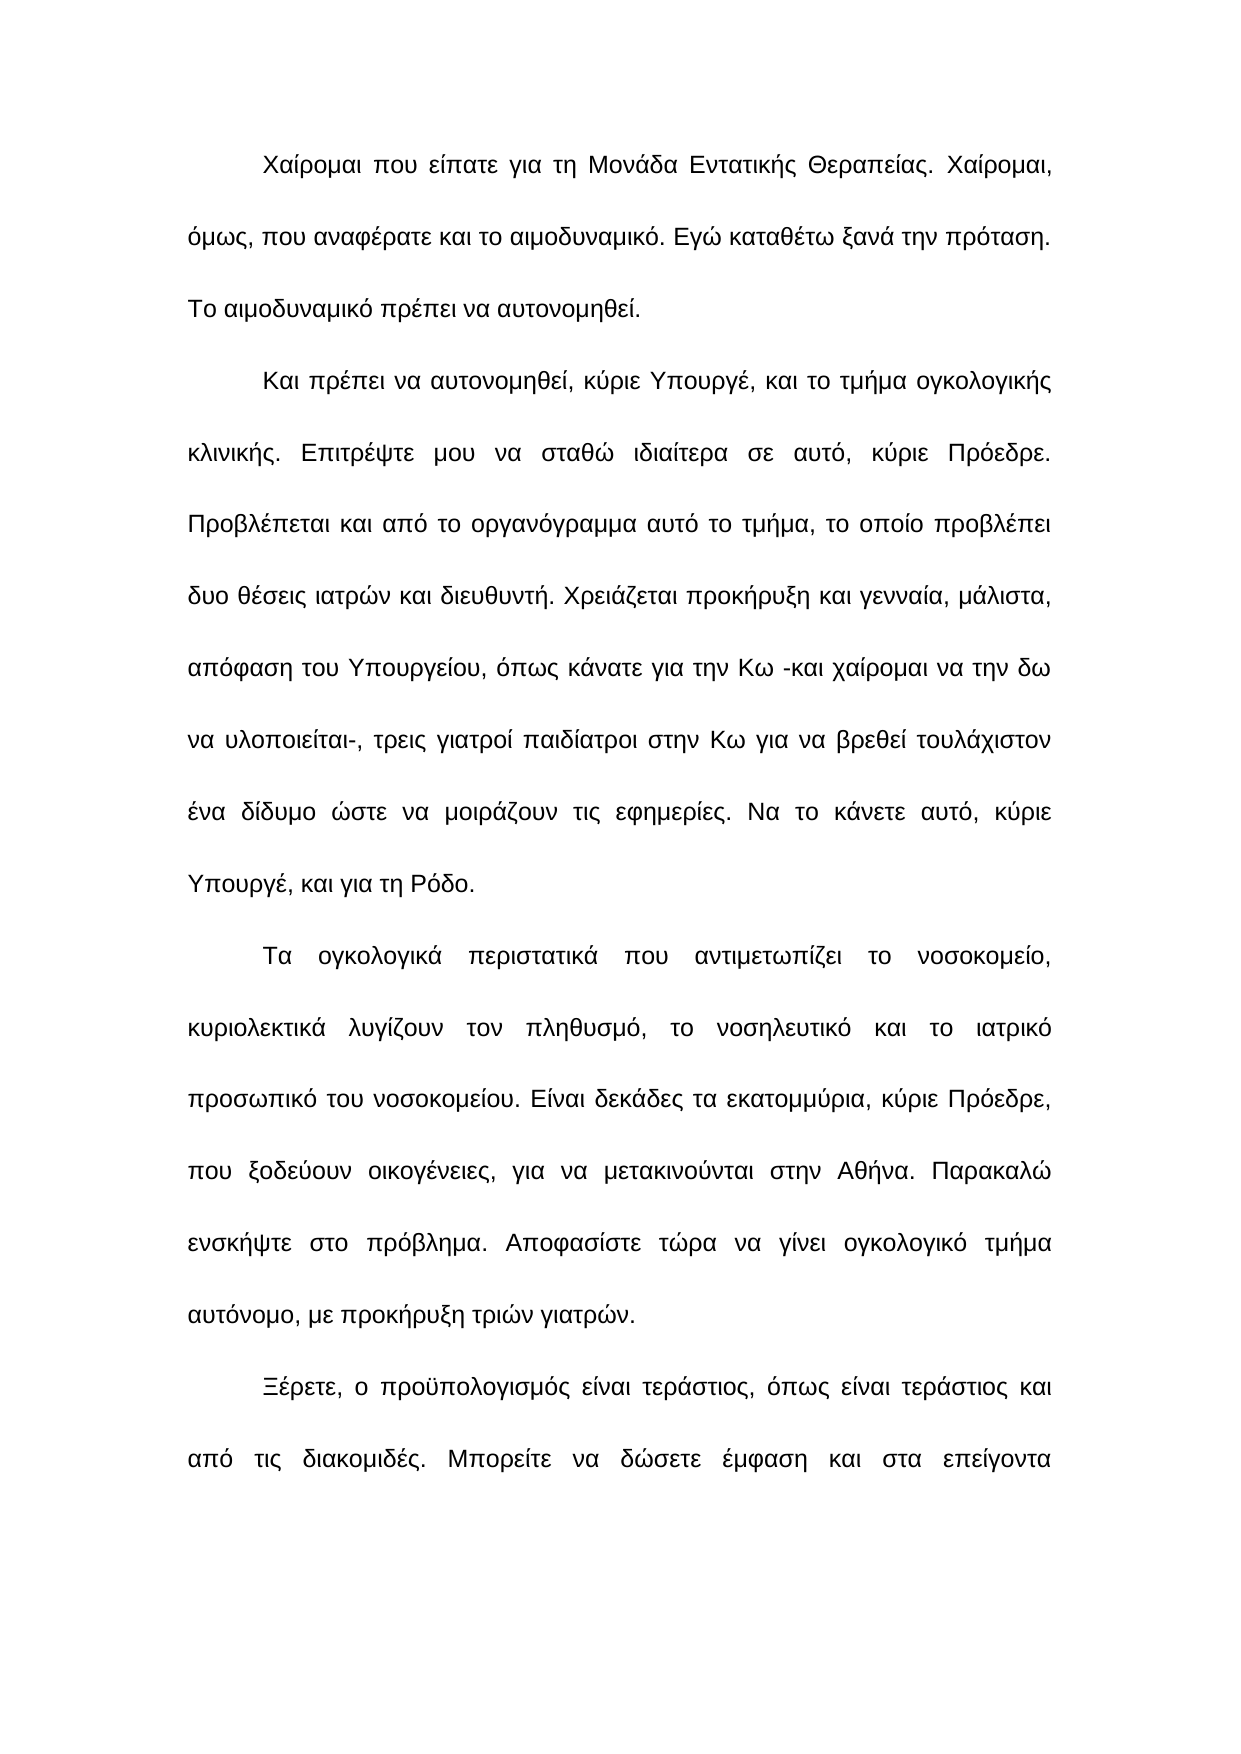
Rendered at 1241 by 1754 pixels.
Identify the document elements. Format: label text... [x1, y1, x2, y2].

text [187, 1372, 1053, 1472]
text Kαι πρέπει να αυτονομηθεί, κύριε Υπουργέ, και το τμήμα ογκολογικής κλινικής. Επιτρέψτε μου να σταθώ ιδιαίτερα σε αυτό, κύριε Πρόεδρε. Προβλέπεται και από το οργανόγραμμα αυτό το τμήμα, το οποίο προβλέπει δυο θέσεις ιατρών και διευθυντή. Χρειάζεται προκήρυξη και γενναία, μάλιστα, απόφαση του Υπουργείου, όπως κάνατε για την Κω -και χαίρομαι να την δω να υλοποιείται-, τρεις γιατροί παιδίατροι στην Κω για να βρεθεί τουλάχιστον ένα δίδυμο ώστε να μοιράζουν τις εφημερίες. Να το κάνετε αυτό, κύριε Υπουργέ, και για τη Ρόδο. [187, 366, 1053, 897]
text Τα ογκολογικά περιστατικά που αντιμετωπίζει το νοσοκομείο, κυριολεκτικά λυγίζουν τον πληθυσμό, το νοσηλευτικό και το ιατρικό προσωπικό του νοσοκομείου. Είναι δεκάδες τα εκατομμύρια, κύριε Πρόεδρε, που ξοδεύουν οικογένειες, για να μετακινούνται στην Αθήνα. Παρακαλώ ενσκήψτε στο πρόβλημα. Αποφασίστε τώρα να γίνει ογκολογικό τμήμα αυτόνομο, με προκήρυξη τριών γιατρών. [187, 941, 1053, 1329]
text Χαίρομαι που είπατε για τη Μονάδα Εντατικής Θεραπείας. Xαίρομαι, όμως, που αναφέρατε και το αιμοδυναμικό. Εγώ καταθέτω ξανά την πρόταση. Tο αιμοδυναμικό πρέπει να αυτονομηθεί. [187, 150, 1053, 322]
